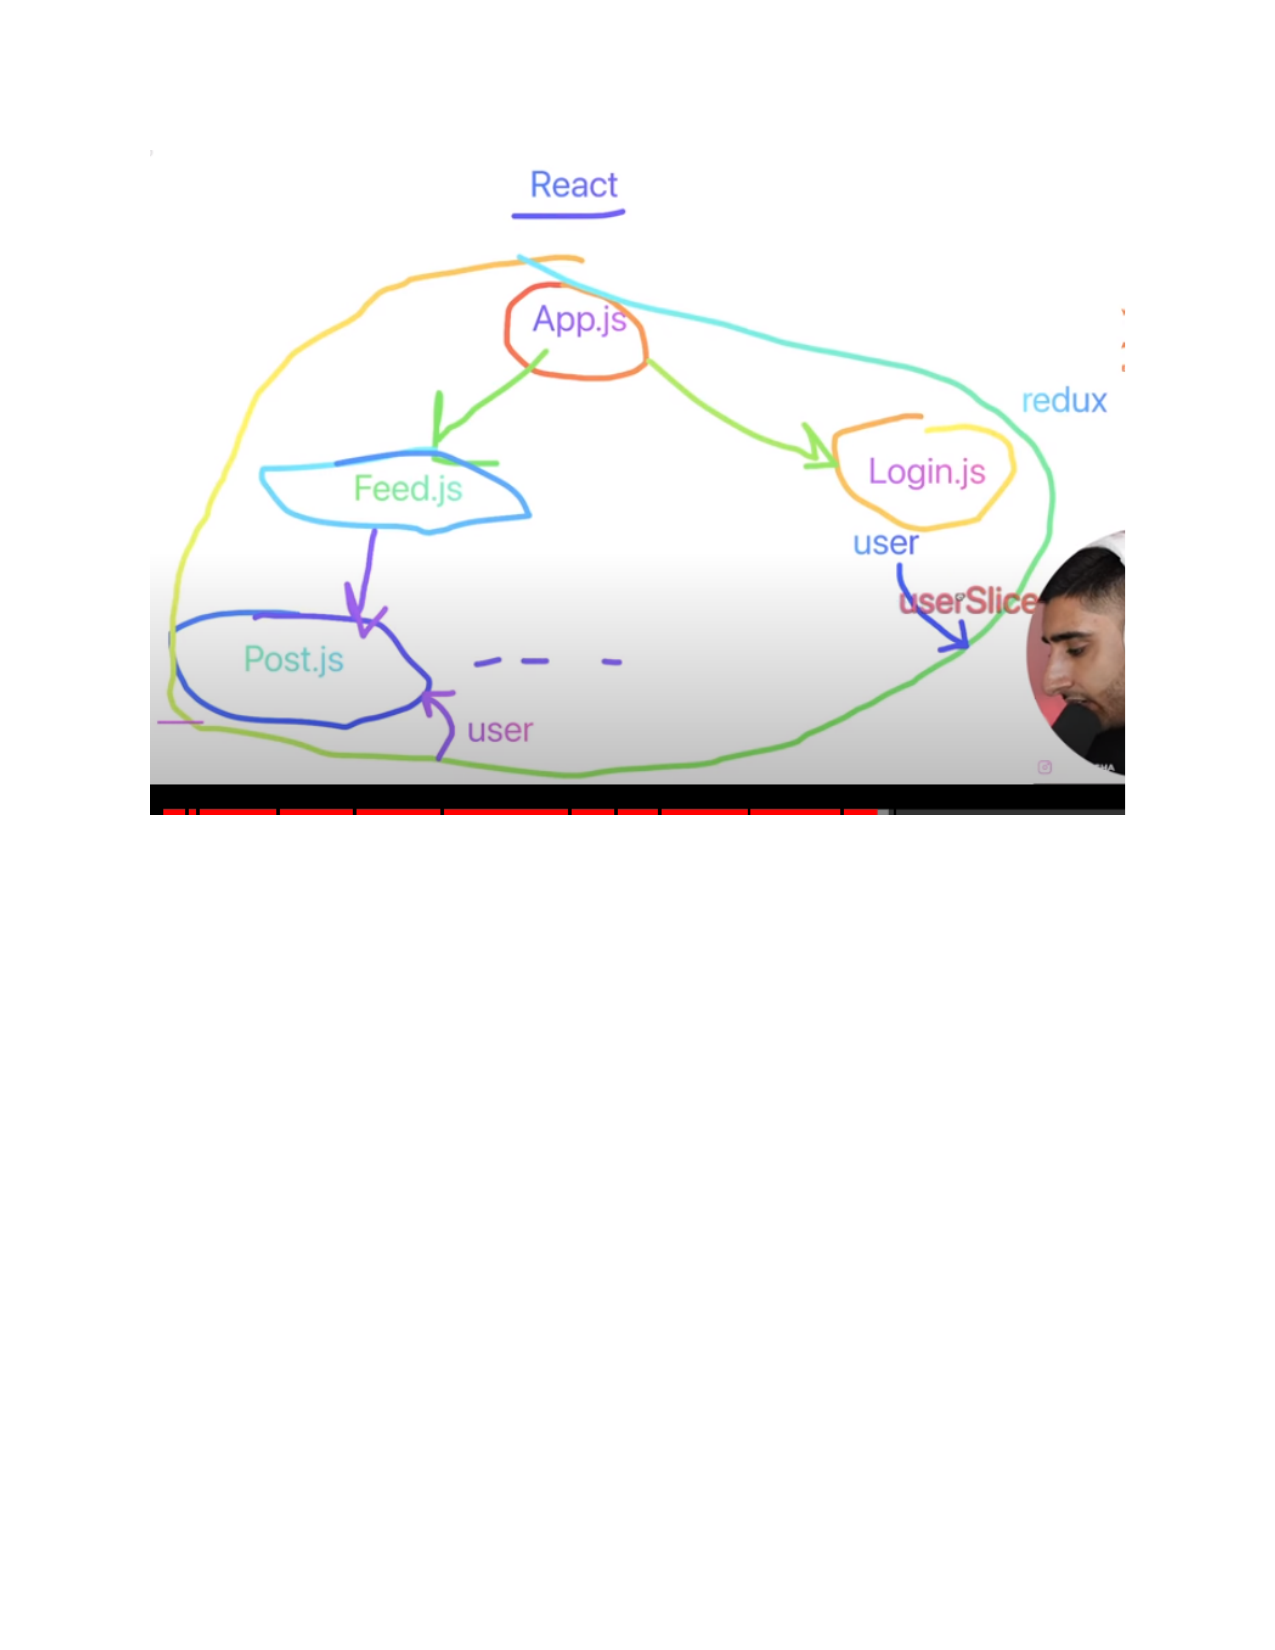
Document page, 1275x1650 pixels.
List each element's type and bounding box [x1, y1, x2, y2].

picture [150, 150, 1125, 815]
